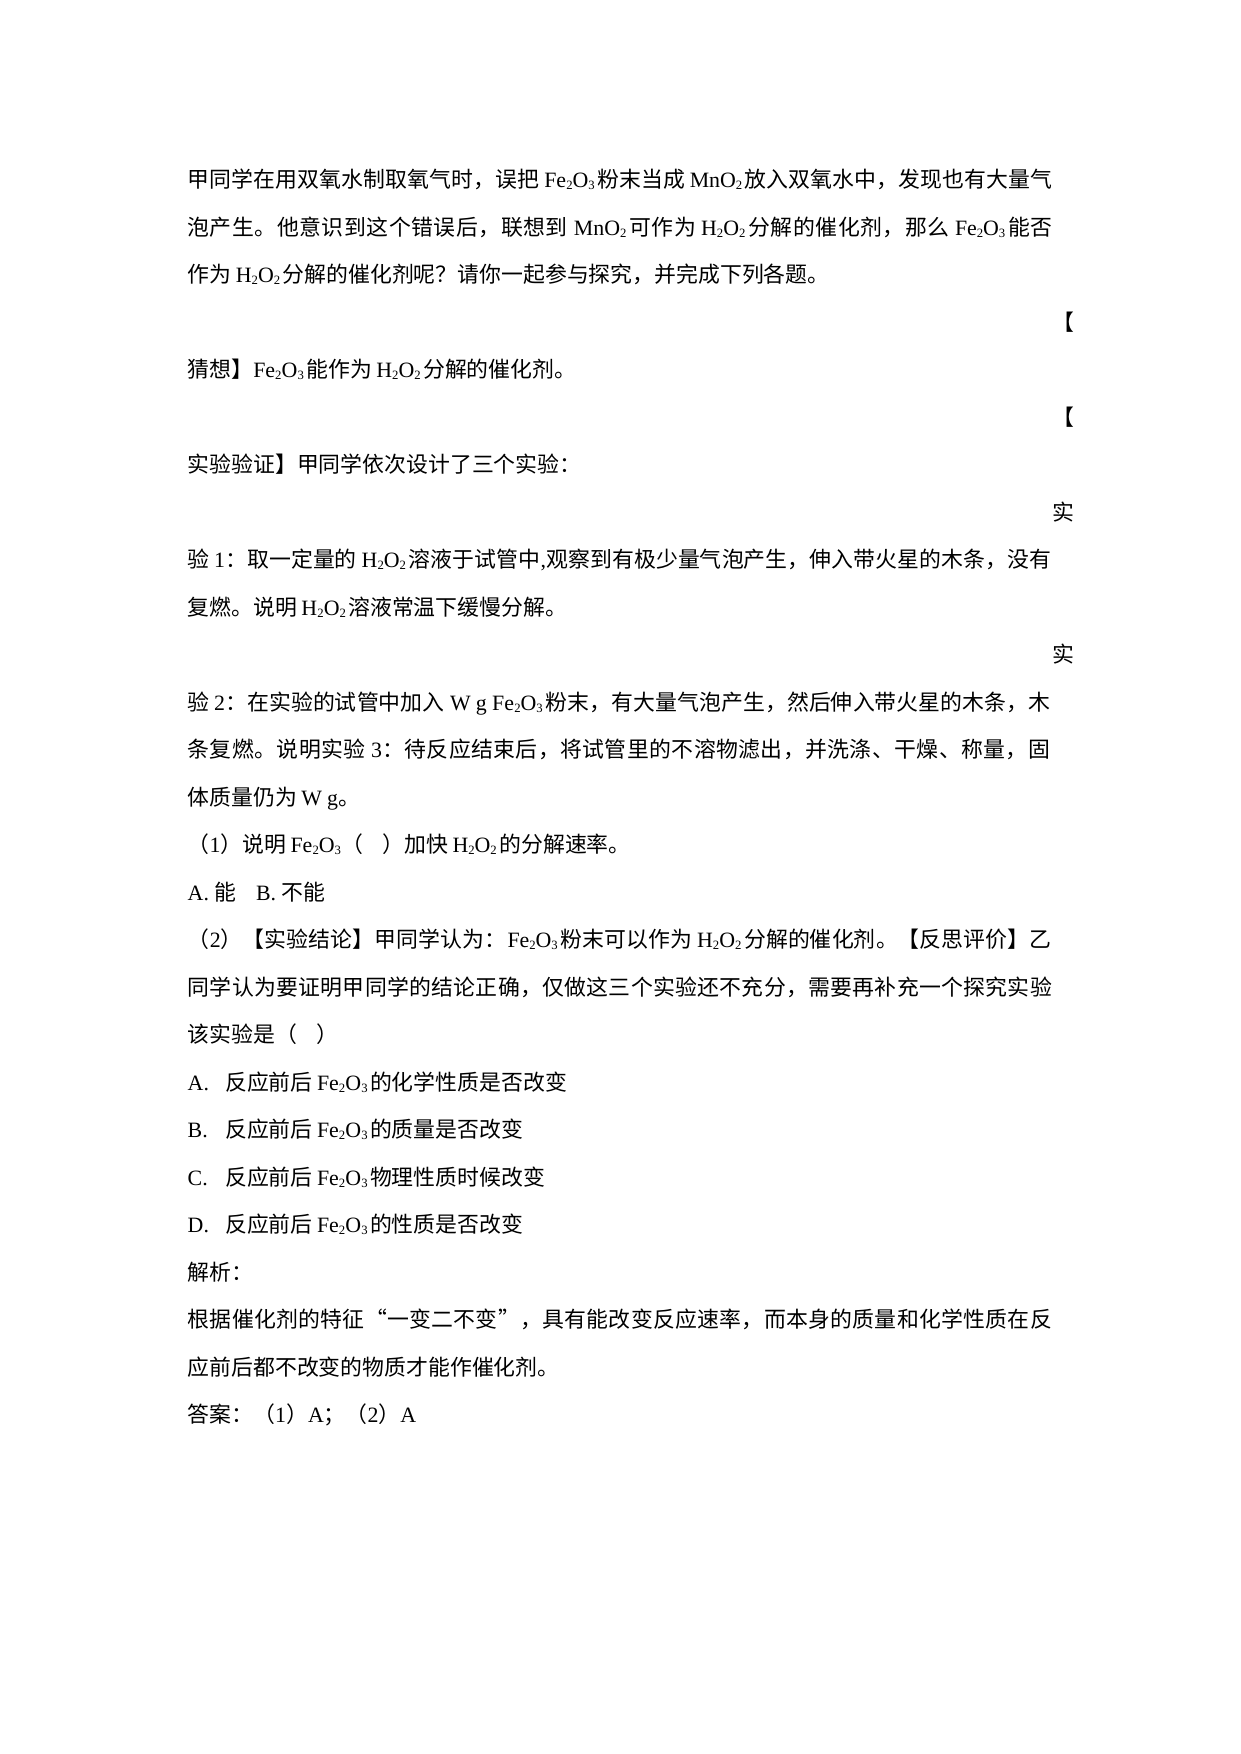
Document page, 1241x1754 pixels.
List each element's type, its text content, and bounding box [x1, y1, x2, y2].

text 实验2：在实验的试管中加入W g Fe2O3粉末，有大量气泡产生，然后伸入带火星的木条，木条复燃。说明实验3：待反应结束后，将试管里的不溶物滤出，并洗涤、干燥、称量，固体质量仍为W g。 [187, 637, 1053, 811]
text 答案：（1）A；（2）A [187, 1397, 1053, 1429]
text 甲同学在用双氧水制取氧气时，误把Fe2O3粉末当成MnO2放入双氧水中，发现也有大量气泡产生。他意识到这个错误后，联想到MnO2可作为H2O2分解的催化剂，那么Fe2O3能否作为H2O2分解的催化剂呢？请你一起参与探究，并完成下列各题。 [187, 162, 1053, 289]
text 实验1：取一定量的H2O2溶液于试管中,观察到有极少量气泡产生，伸入带火星的木条，没有复燃。说明H2O2溶液常温下缓慢分解。 [187, 494, 1053, 621]
text （1）说明Fe2O3（ ）加快H2O2的分解速率。 [187, 827, 1053, 859]
text 解析： [187, 1254, 1053, 1286]
text （2）【实验结论】甲同学认为：Fe2O3粉末可以作为H2O2分解的催化剂。【反思评价】乙同学认为要证明甲同学的结论正确，仅做这三个实验还不充分，需要再补充一个探究实验。该实验是（ ） [187, 922, 1053, 1049]
list 反应前后Fe2O3的性质是否改变 [187, 1207, 1053, 1239]
list 反应前后Fe2O3物理性质时候改变 [187, 1159, 1053, 1191]
text 根据催化剂的特征“一变二不变”，具有能改变反应速率，而本身的质量和化学性质在反应前后都不改变的物质才能作催化剂。 [187, 1302, 1053, 1381]
text A. 能 B. 不能 [187, 874, 1053, 906]
list 反应前后Fe2O3的质量是否改变 [187, 1112, 1053, 1144]
list 反应前后Fe2O3的化学性质是否改变 [187, 1064, 1053, 1096]
text 【实验验证】甲同学依次设计了三个实验： [187, 399, 1053, 479]
text 【猜想】Fe2O3能作为H2O2分解的催化剂。 [187, 304, 1053, 384]
